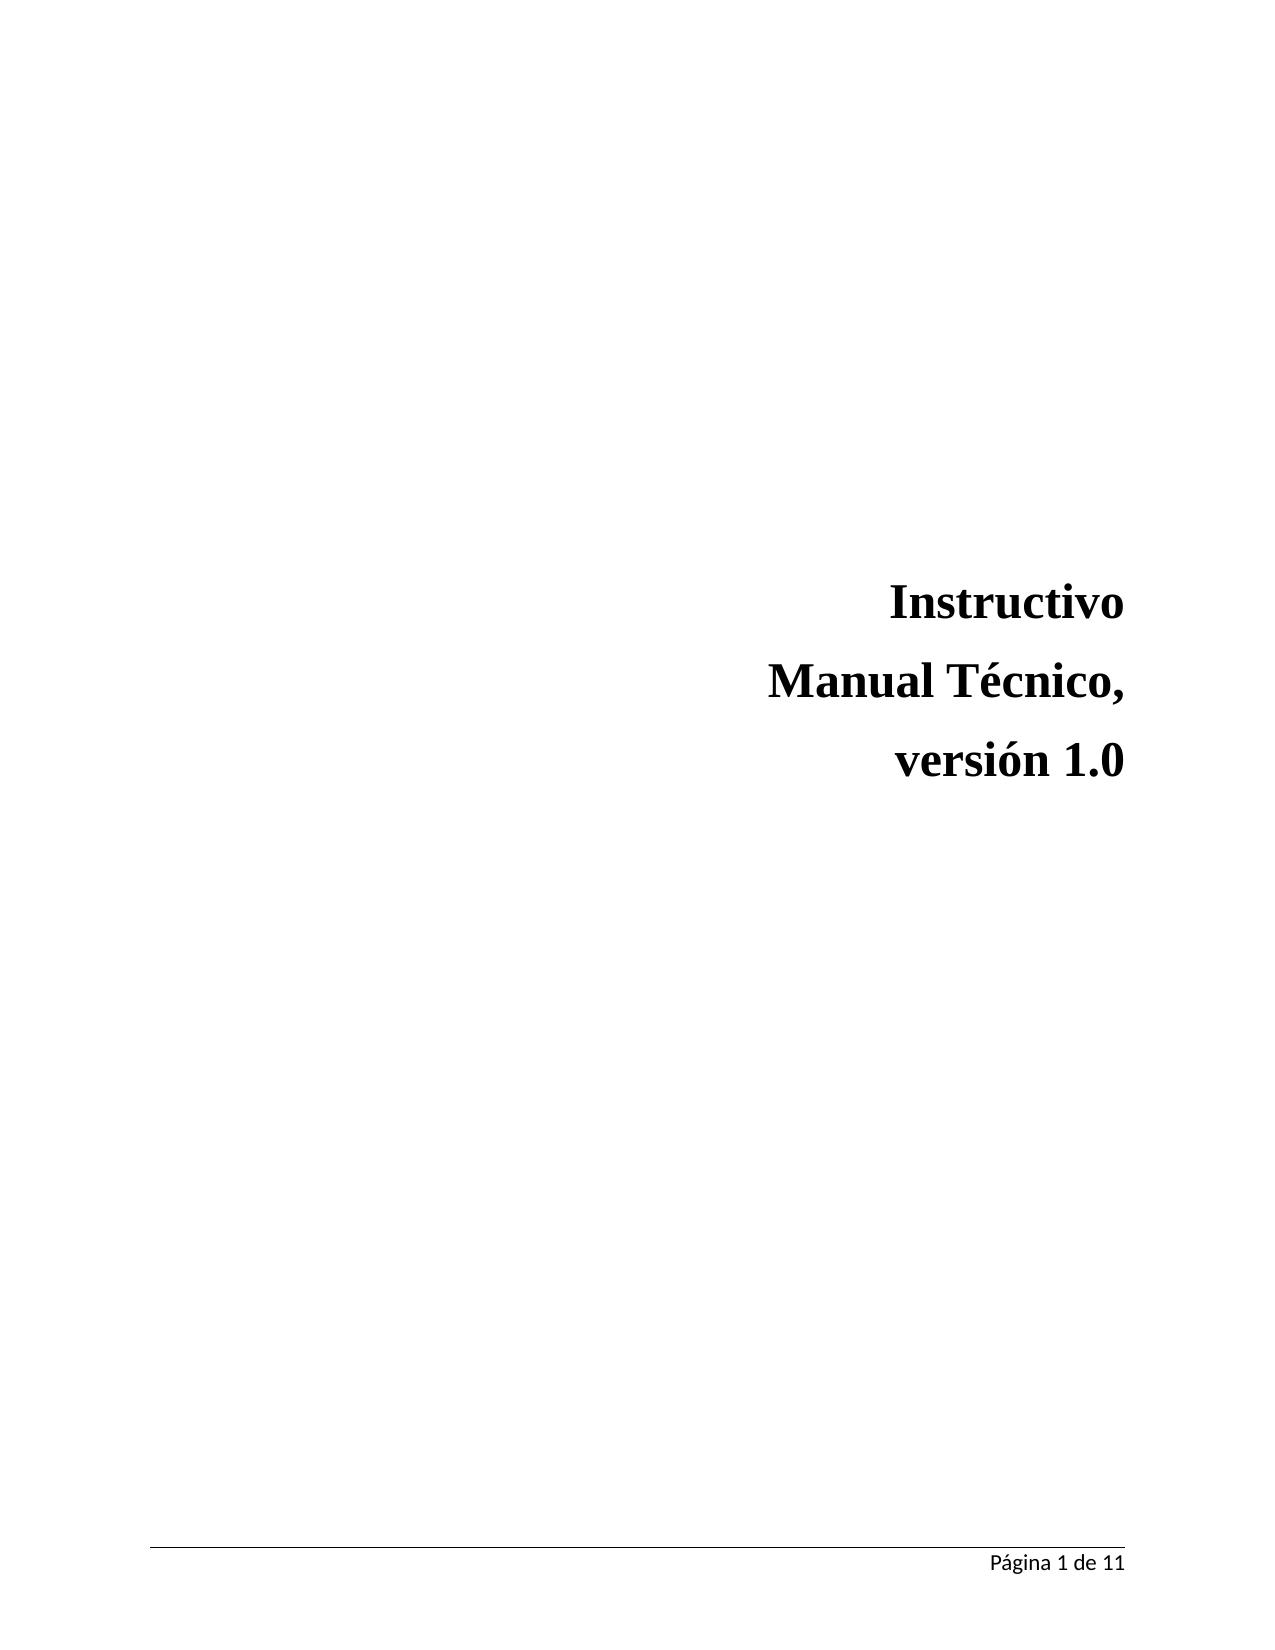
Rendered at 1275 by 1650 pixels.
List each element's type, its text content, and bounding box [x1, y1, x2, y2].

text Instructivo [150, 572, 1125, 629]
text Manual Técnico, [150, 651, 1125, 708]
text versión 1.0 [150, 729, 1125, 787]
